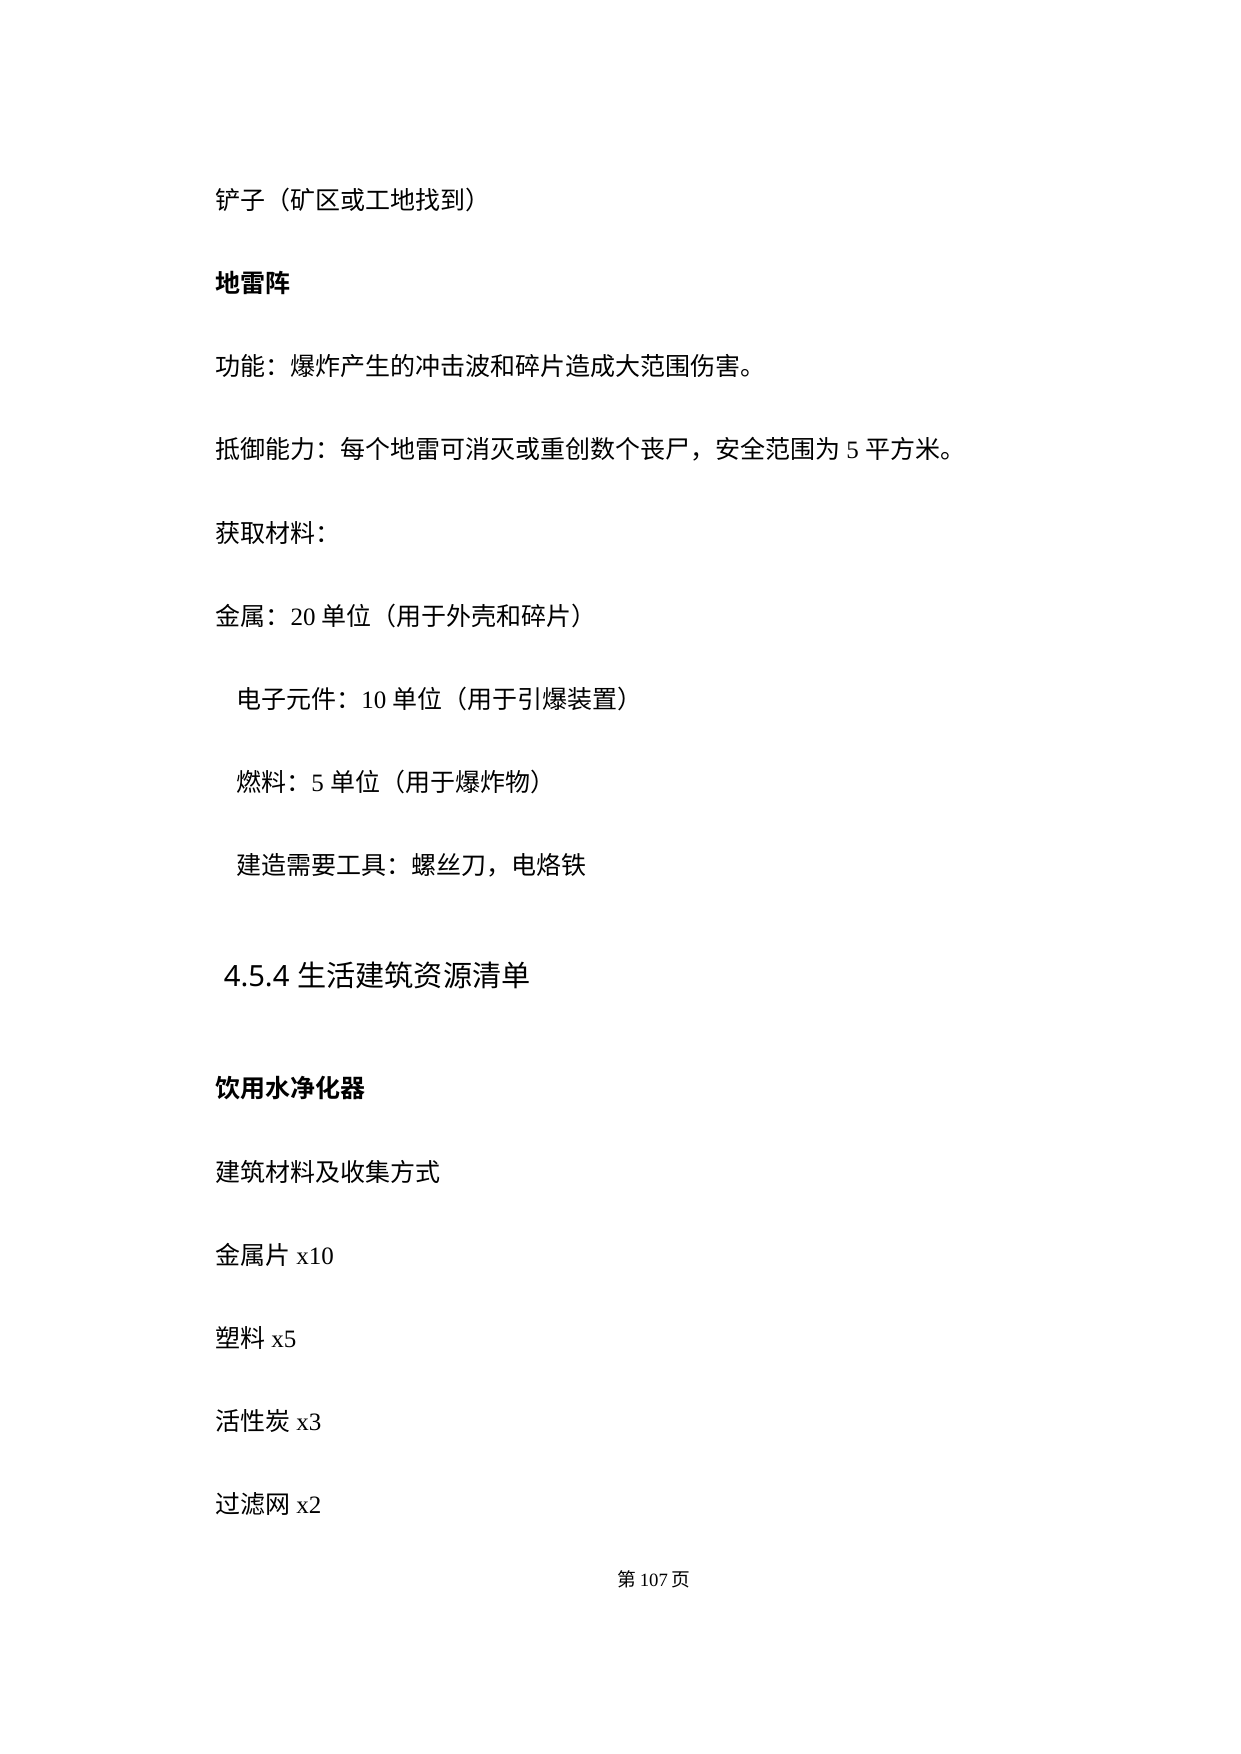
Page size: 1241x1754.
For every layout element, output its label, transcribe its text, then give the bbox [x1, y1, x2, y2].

text 过滤网 x2 [165, 1470, 1104, 1535]
text 燃料：5 单位（用于爆炸物） [215, 748, 1104, 813]
text 建筑材料及收集方式 [165, 1138, 1104, 1203]
subtitle 4.5.4 生活建筑资源清单 [165, 941, 1104, 1006]
text 建造需要工具：螺丝刀，电烙铁 [215, 831, 1104, 896]
text 活性炭 x3 [165, 1387, 1104, 1452]
text 金属片 x10 [165, 1221, 1104, 1286]
text 功能：爆炸产生的冲击波和碎片造成大范围伤害。 [165, 332, 1104, 397]
text 饮用水净化器 [165, 1054, 1104, 1119]
text 铲子（矿区或工地找到） [165, 166, 1104, 231]
text 抵御能力：每个地雷可消灭或重创数个丧尸，安全范围为 5 平方米。 [165, 416, 1104, 481]
text 电子元件：10 单位（用于引爆装置） [215, 665, 1104, 730]
text 地雷阵 [165, 249, 1104, 314]
text 塑料 x5 [165, 1304, 1104, 1369]
text 金属：20 单位（用于外壳和碎片） [165, 582, 1104, 647]
text 获取材料： [165, 499, 1104, 564]
